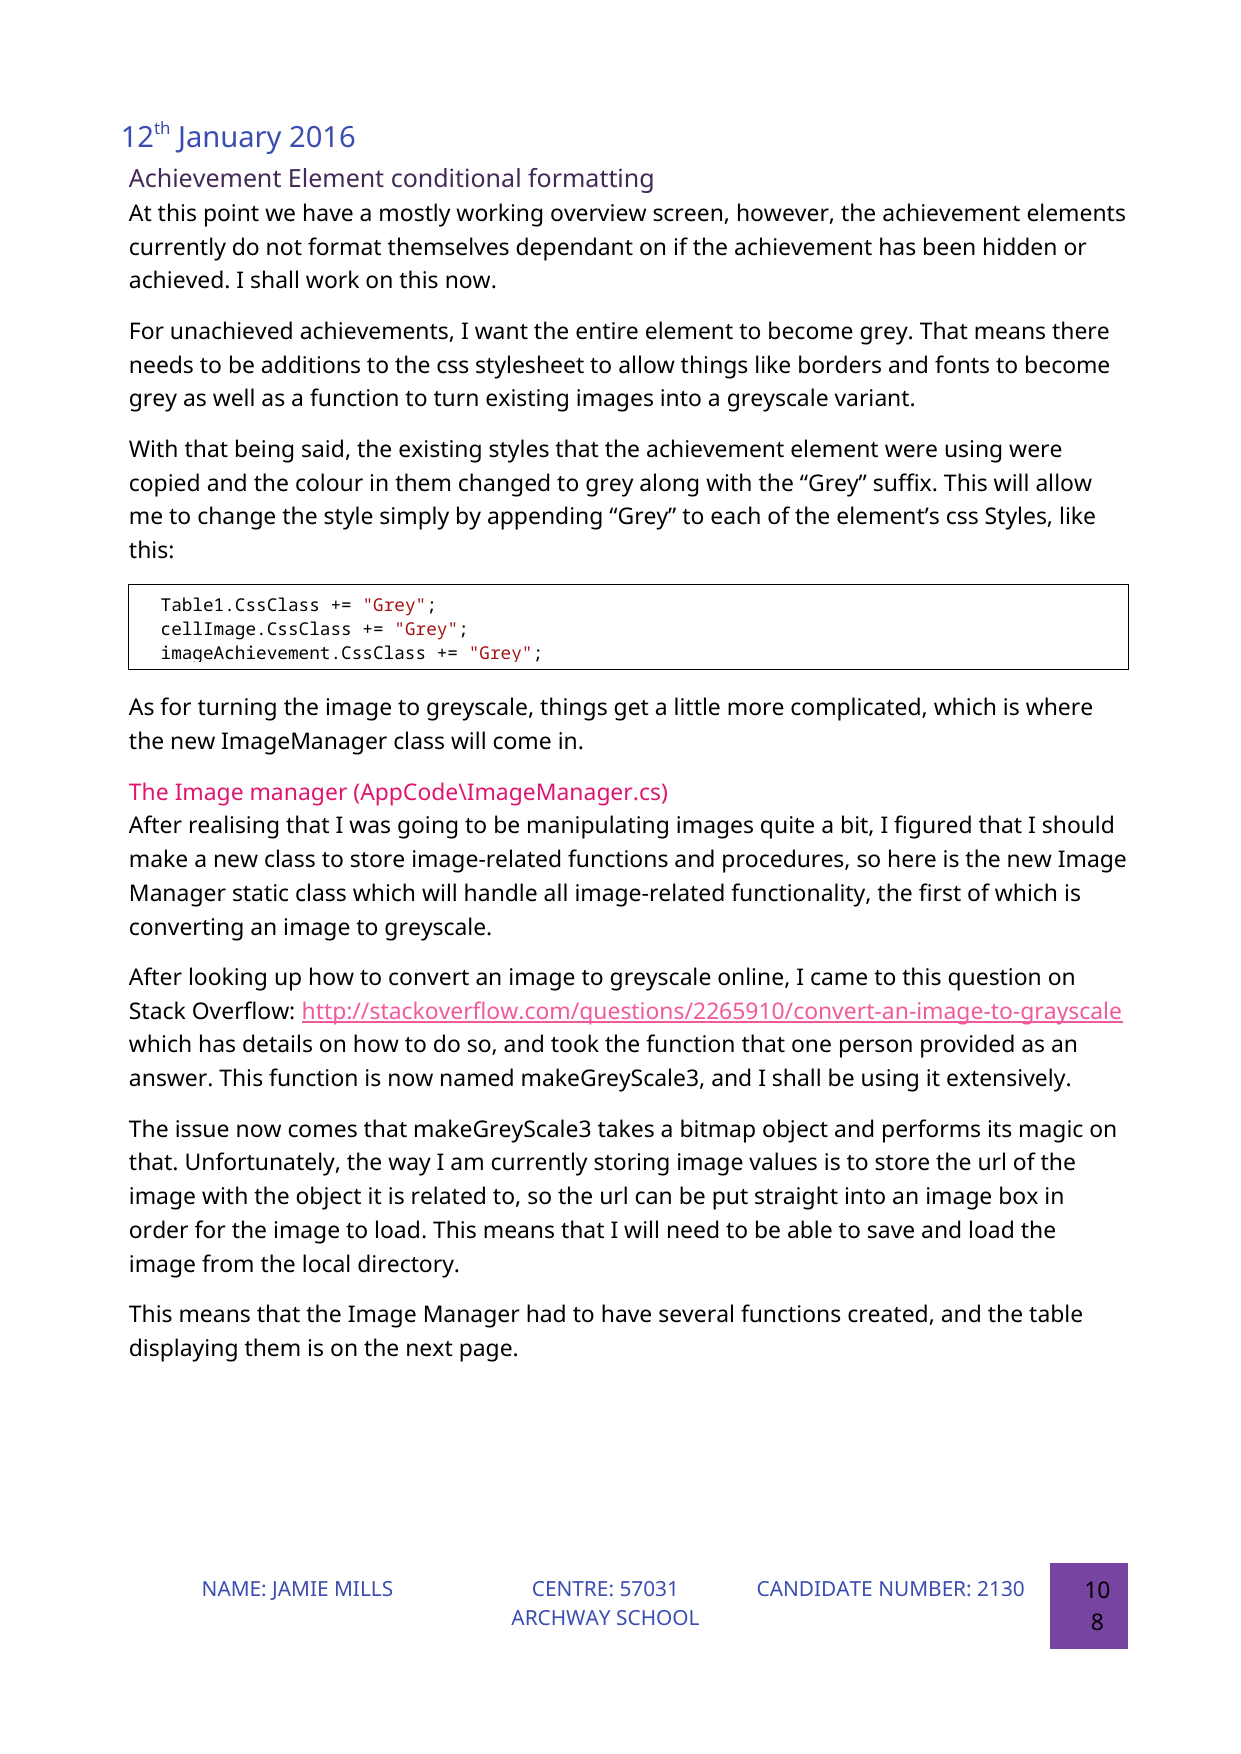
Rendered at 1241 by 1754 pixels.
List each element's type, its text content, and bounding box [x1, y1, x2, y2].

text For unachieved achievements, I want the entire element to become grey. That means there needs to be additions to the css stylesheet to allow things like borders and fonts to become grey as well as a function to turn existing images into a greyscale variant. [129, 315, 1128, 414]
text After realising that I was going to be manipulating images quite a bit, I figured that I should make a new class to store image-related functions and procedures, so here is the new Image Manager static class which will handle all image-related functionality, the first of which is converting an image to greyscale. [129, 809, 1128, 942]
text This means that the Image Manager had to have several functions created, and the table displaying them is on the next page. [129, 1298, 1128, 1363]
text The issue now comes that makeGreyScale3 takes a bitmap object and performs its magic on that. Unfortunately, the way I am currently storing image values is to store the url of the image with the object it is related to, so the url can be put straight into an image box in order for the image to load. This means that I will need to be able to save and load the image from the local directory. [129, 1112, 1128, 1279]
subtitle The Image manager (AppCode\ImageManager.cs) [129, 775, 1128, 807]
subtitle 12th January 2016 [121, 116, 1128, 156]
subtitle Achievement Element conditional formatting [129, 160, 1128, 194]
text After looking up how to convert an image to greyscale online, I came to this question on Stack Overflow: http://stackoverflow.com/questions/2265910/convert-an-image-to-grayscale which has details on how to do so, and took the function that one person provided as an answer. This function is now named makeGreyScale3, and I shall be using it extensively. [129, 961, 1128, 1093]
text As for turning the image to greyscale, things get a little more complicated, which is where the new ImageManager class will come in. [129, 691, 1128, 756]
text At this point we have a mostly working overview screen, however, the achievement elements currently do not format themselves dependant on if the achievement has been hidden or achieved. I shall work on this now. [129, 197, 1128, 296]
text With that being said, the existing styles that the achievement element were using were copied and the colour in them changed to grey along with the “Grey” suffix. This will allow me to change the style simply by appending “Grey” to each of the element’s css Styles, like this: [129, 433, 1128, 565]
